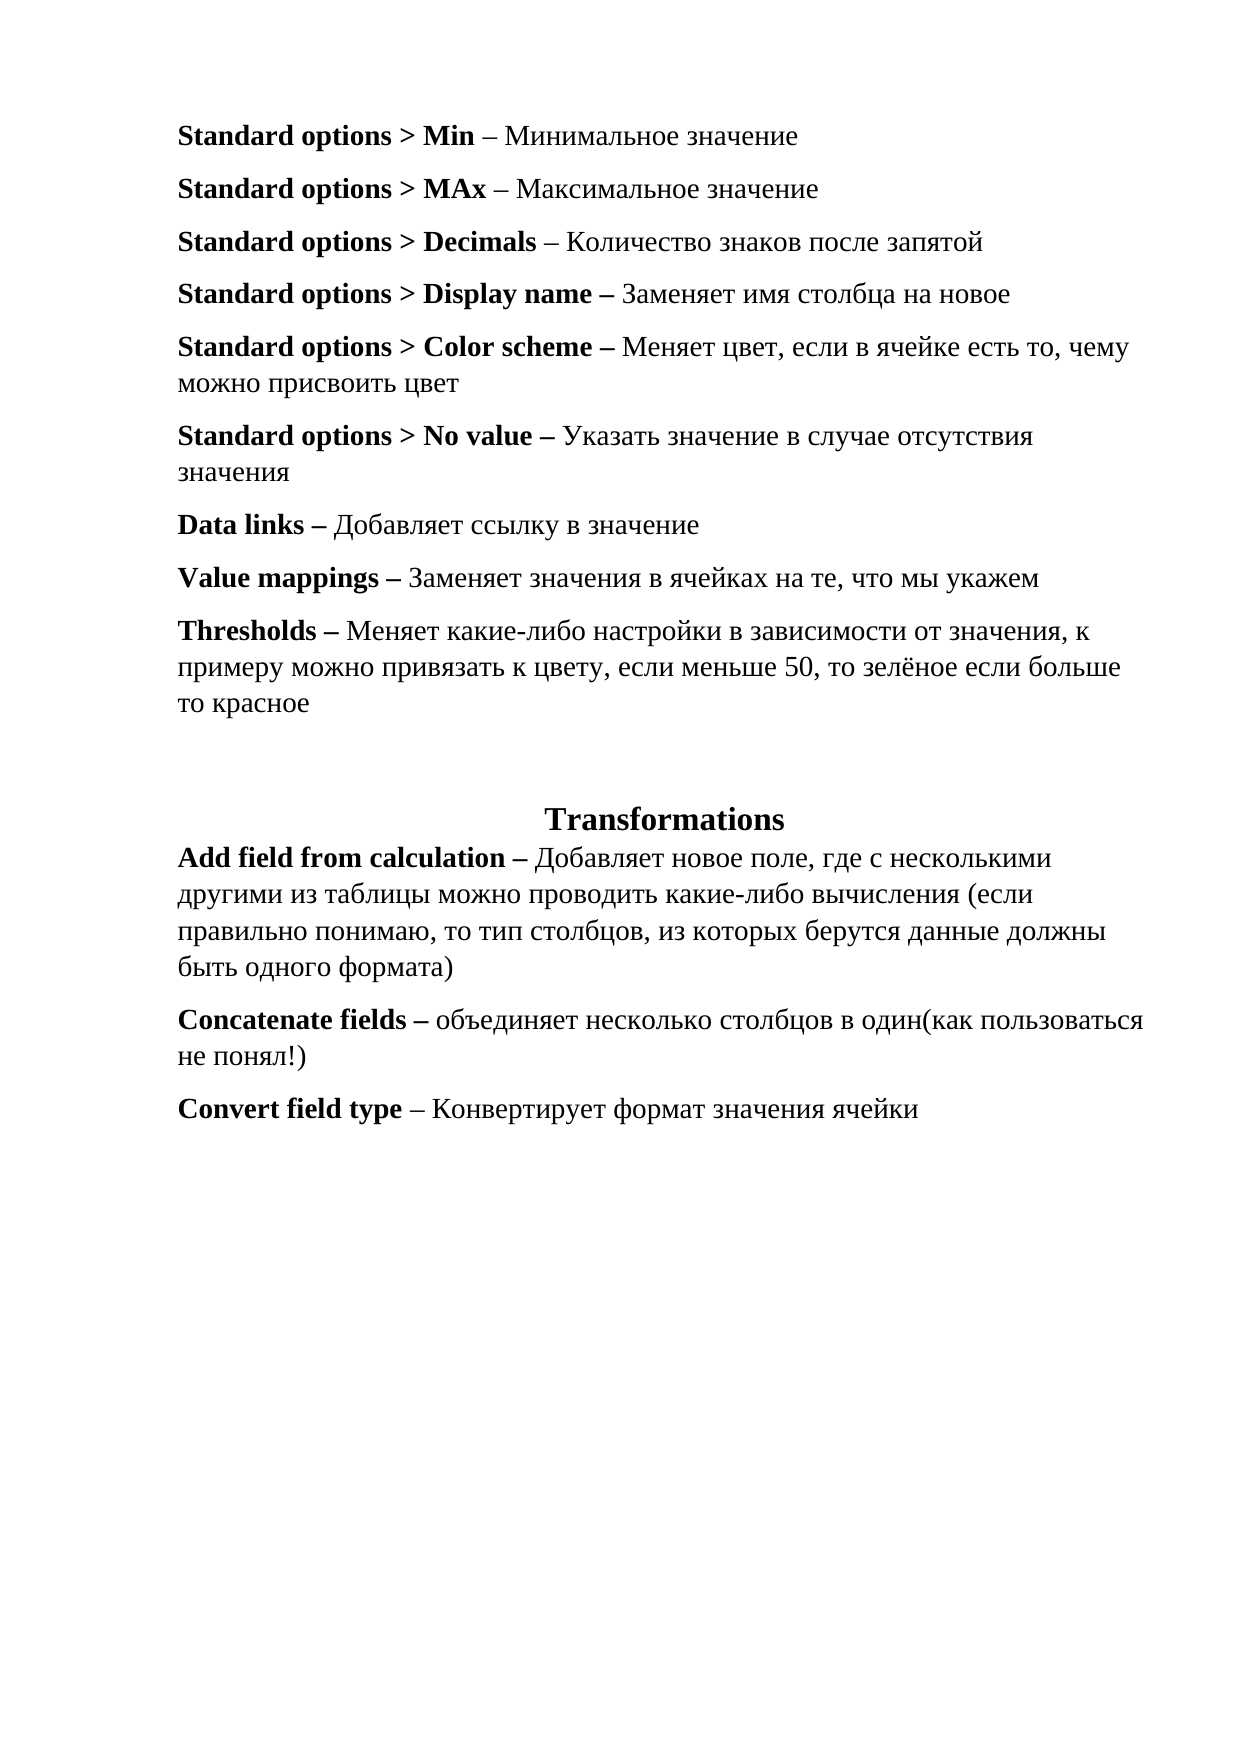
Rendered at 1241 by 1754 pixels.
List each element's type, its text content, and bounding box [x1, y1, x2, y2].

text Standard options > Display name – Заменяет имя столбца на новое [177, 277, 1152, 310]
text Concatenate fields – объединяет несколько столбцов в один(как пользоваться не понял!) [177, 1002, 1152, 1071]
subtitle Transformations [177, 799, 1152, 837]
text Convert field type – Конвертирует формат значения ячейки [177, 1091, 1152, 1124]
text Standard options > MAx – Максимальное значение [177, 171, 1152, 204]
text Value mappings – Заменяет значения в ячейках на те, что мы укажем [177, 560, 1152, 594]
text Standard options > Color scheme – Меняет цвет, если в ячейке есть то, чему можно присвоить цвет [177, 329, 1152, 399]
text Data links – Добавляет ссылку в значение [177, 507, 1152, 541]
text Thresholds – Меняет какие-либо настройки в зависимости от значения, к примеру можно привязать к цвету, если меньше 50, то зелёное если больше то красное [177, 613, 1152, 719]
text Standard options > Decimals – Количество знаков после запятой [177, 224, 1152, 257]
text Add field from calculation – Добавляет новое поле, где с несколькими другими из таблицы можно проводить какие-либо вычисления (если правильно понимаю, то тип столбцов, из которых берутся данные должны быть одного формата) [177, 841, 1152, 982]
text Standard options > Min – Минимальное значение [177, 118, 1152, 152]
text Standard options > No value – Указать значение в случае отсутствия значения [177, 418, 1152, 488]
